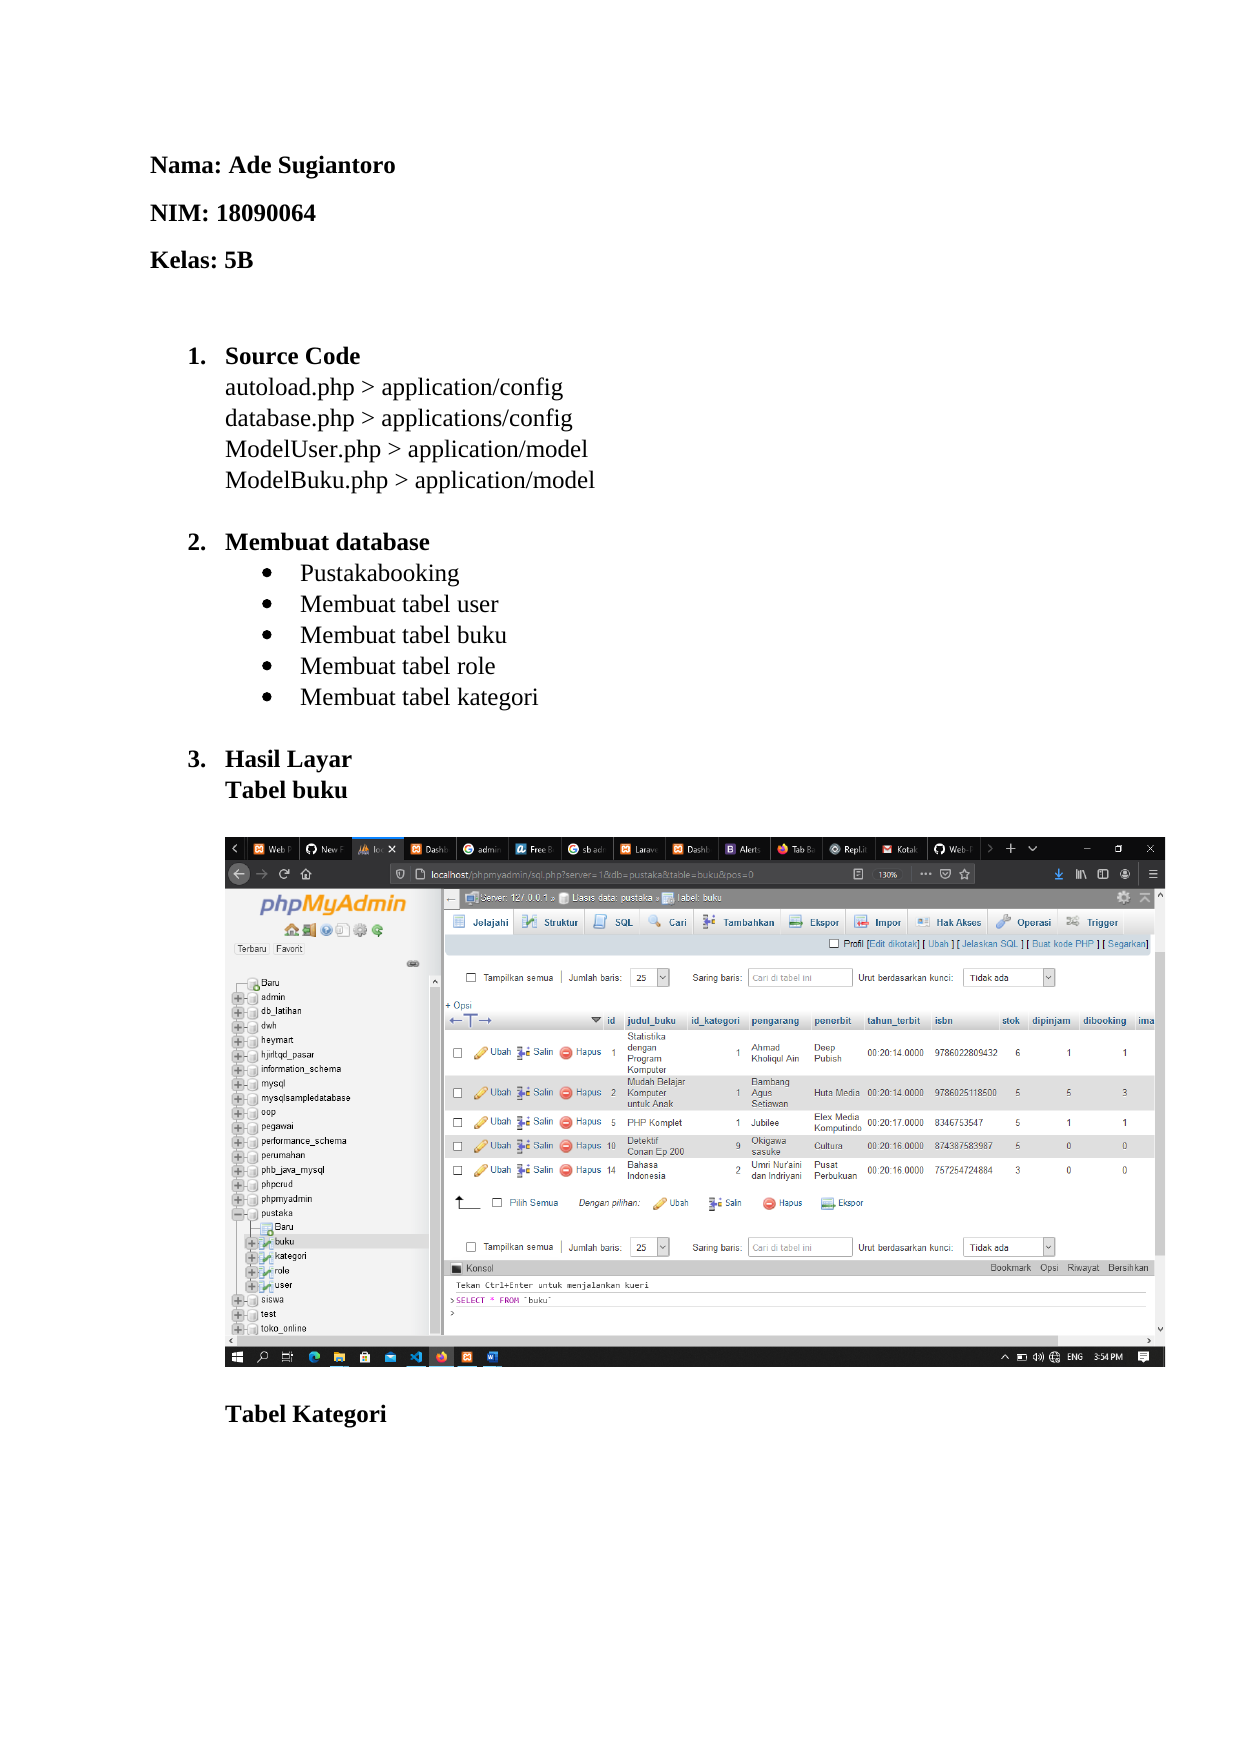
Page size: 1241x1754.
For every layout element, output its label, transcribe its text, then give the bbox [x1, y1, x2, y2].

list Membuat tabel role [262, 651, 1090, 680]
text Kelas: 5B [150, 245, 1090, 274]
list Membuat tabel user [262, 589, 1090, 618]
list Pustakabooking [262, 558, 1090, 587]
list ModelUser.php > application/model [225, 434, 1090, 463]
text NIM: 18090064 [150, 198, 1090, 226]
list Membuat tabel buku [262, 620, 1090, 649]
list Tabel Kategori [225, 1399, 1090, 1428]
list database.php > applications/config [225, 403, 1090, 432]
list Membuat database [187, 527, 1090, 556]
list Source Code [187, 341, 1090, 369]
list Hasil Layar [187, 744, 1090, 773]
picture [225, 837, 1166, 1367]
text Nama: Ade Sugiantoro [150, 150, 1090, 179]
list autoload.php > application/config [225, 372, 1090, 401]
list Membuat tabel kategori [262, 682, 1090, 711]
list Tabel buku [225, 775, 1090, 804]
list ModelBuku.php > application/model [225, 465, 1090, 494]
